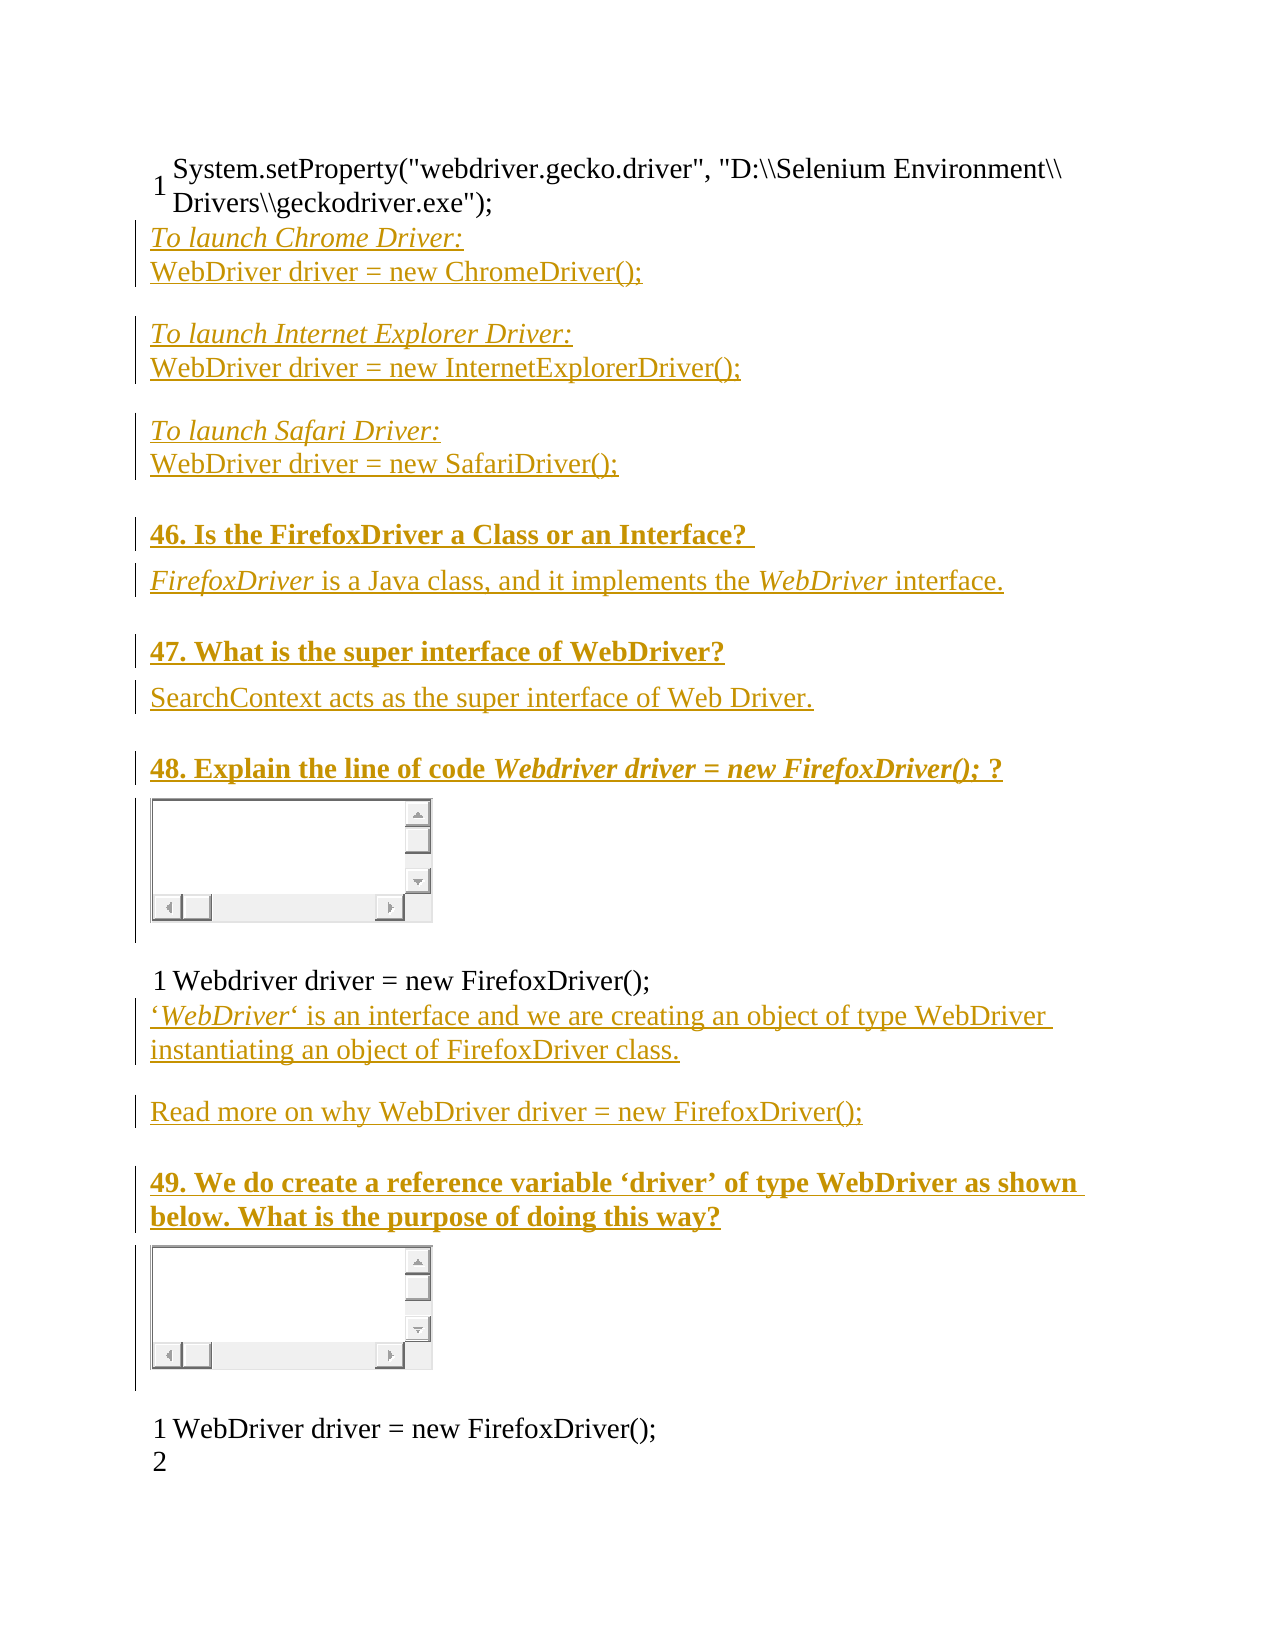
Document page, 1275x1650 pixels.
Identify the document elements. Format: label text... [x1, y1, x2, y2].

table_header 1 2 3 4 5 [149, 1409, 171, 1479]
table_header 1 [149, 962, 171, 998]
table_header 1 [149, 150, 171, 220]
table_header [171, 1409, 1133, 1479]
table_header System.setProperty("webdriver.gecko.driver", "D:\\Selenium Environment\\Drivers\\geckodriver.exe"); [171, 150, 1133, 220]
table_header Webdriver driver = new FirefoxDriver(); [171, 962, 1133, 998]
